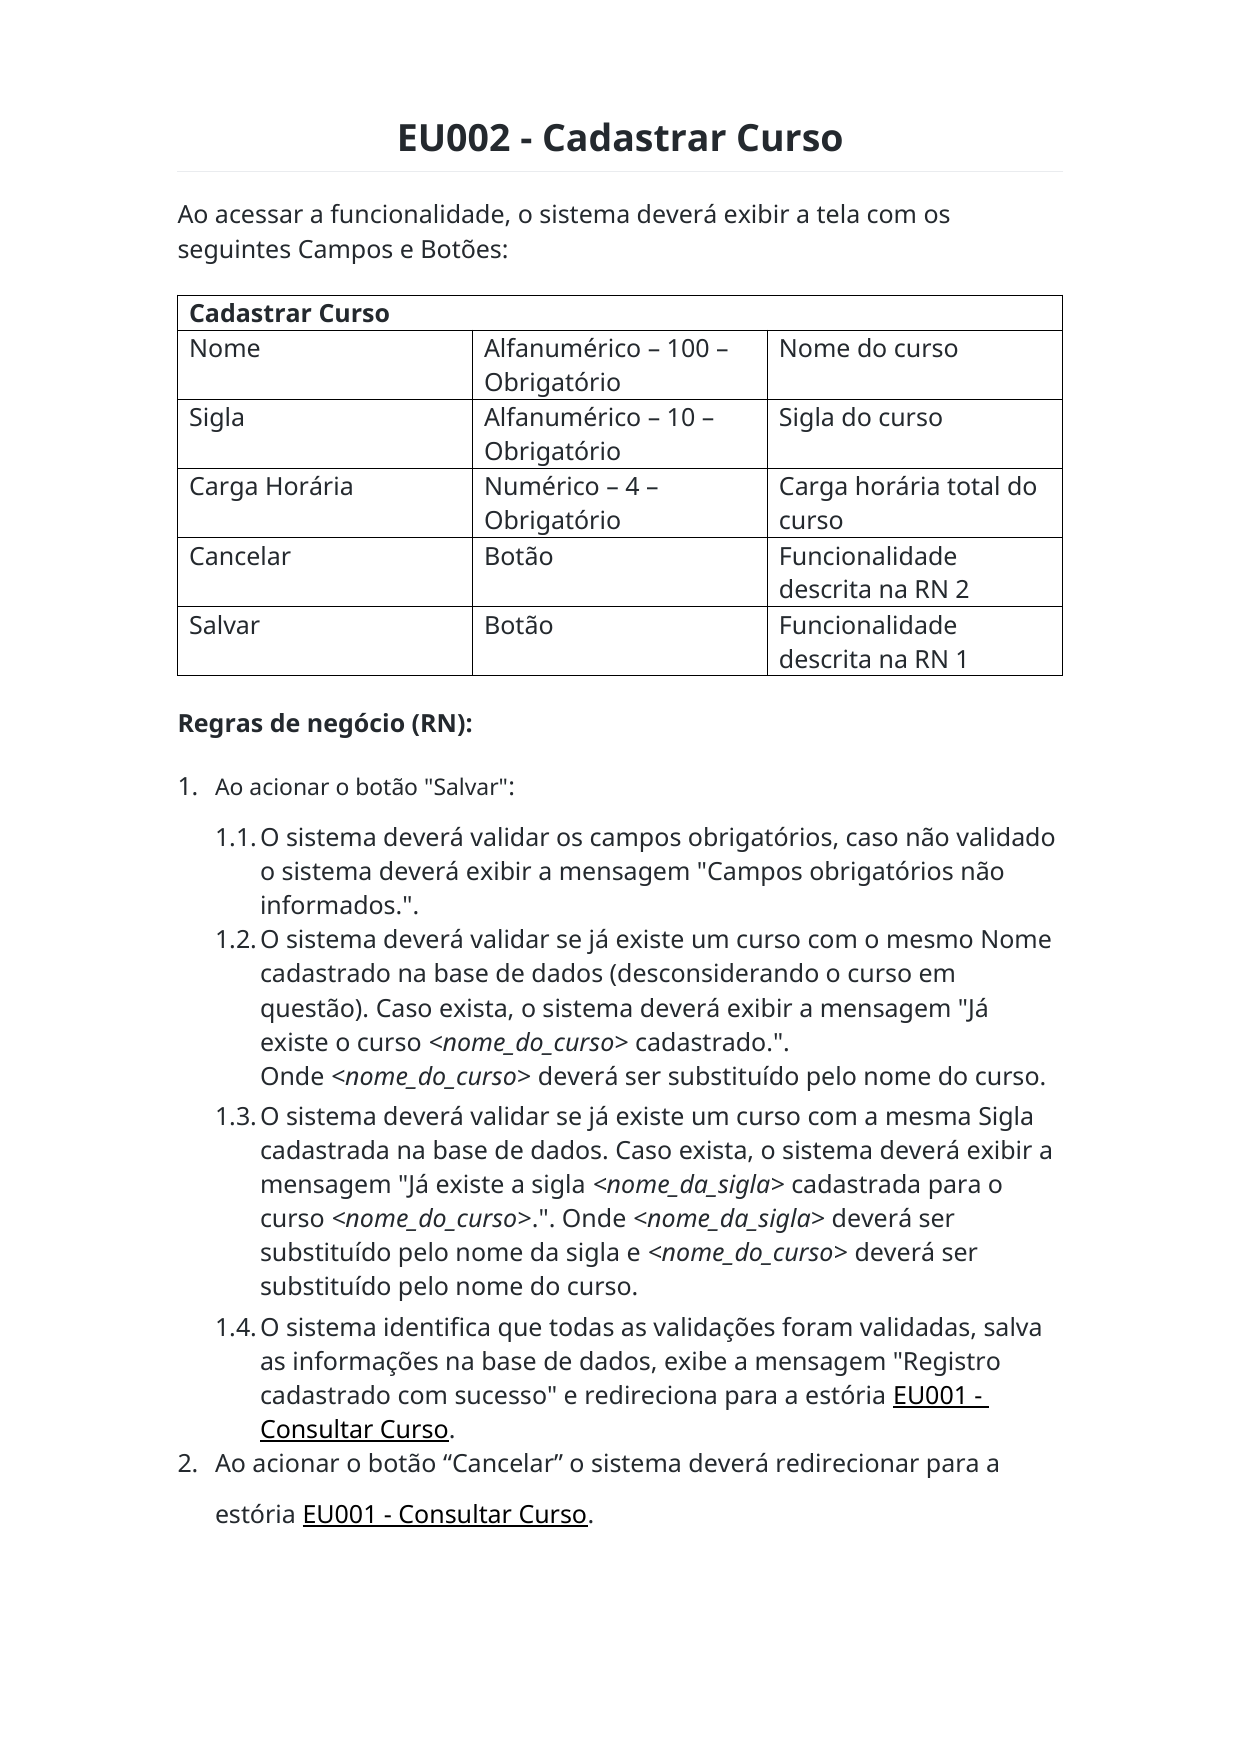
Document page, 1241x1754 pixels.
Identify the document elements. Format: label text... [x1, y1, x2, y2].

table_cell Salvar [178, 607, 472, 675]
table_cell Botão [473, 607, 767, 675]
list O sistema deverá validar se já existe um curso com o mesmo Nome cadastrado na base de dados (desconsiderando o curso em questão). Caso exista, o sistema deverá exibir a mensagem "Já existe o curso <nome_do_curso> cadastrado.". Onde <nome_do_curso> deverá ser substituído pelo nome do curso. [215, 922, 1063, 1092]
table_cell Nome [178, 331, 472, 399]
list O sistema identifica que todas as validações foram validadas, salva as informações na base de dados, exibe a mensagem "Registro cadastrado com sucesso" e redireciona para a estória EU001 - Consultar Curso. [215, 1309, 1063, 1446]
table_cell Nome do curso [768, 331, 1062, 399]
table_header Cadastrar Curso [178, 296, 1062, 329]
table_cell Cancelar [178, 538, 472, 606]
table_cell Numérico – 4 – Obrigatório [473, 469, 767, 537]
table_cell Sigla [178, 400, 472, 468]
table_cell Alfanumérico – 10 – Obrigatório [473, 400, 767, 468]
table_cell Alfanumérico – 100 – Obrigatório [473, 331, 767, 399]
table_cell Carga horária total do curso [768, 469, 1062, 537]
table_cell Botão [473, 538, 767, 606]
table_cell Carga Horária [178, 469, 472, 537]
text Regras de negócio (RN): [177, 706, 1063, 740]
table_cell Funcionalidade descrita na RN 1 [768, 607, 1062, 675]
table_cell Sigla do curso [768, 400, 1062, 468]
list Ao acionar o botão “Cancelar” o sistema deverá redirecionar para a estória EU001 - Consultar Curso. [177, 1446, 1063, 1531]
text Ao acessar a funcionalidade, o sistema deverá exibir a tela com os seguintes Campos e Botões: [177, 197, 1063, 265]
list Ao acionar o botão "Salvar": [177, 769, 1063, 803]
list O sistema deverá validar se já existe um curso com a mesma Sigla cadastrada na base de dados. Caso exista, o sistema deverá exibir a mensagem "Já existe a sigla <nome_da_sigla> cadastrada para o curso <nome_do_curso>.". Onde <nome_da_sigla> deverá ser substituído pelo nome da sigla e <nome_do_curso> deverá ser substituído pelo nome do curso. [215, 1099, 1063, 1303]
table_cell Funcionalidade descrita na RN 2 [768, 538, 1062, 606]
list O sistema deverá validar os campos obrigatórios, caso não validado o sistema deverá exibir a mensagem "Campos obrigatórios não informados.". [215, 820, 1063, 922]
